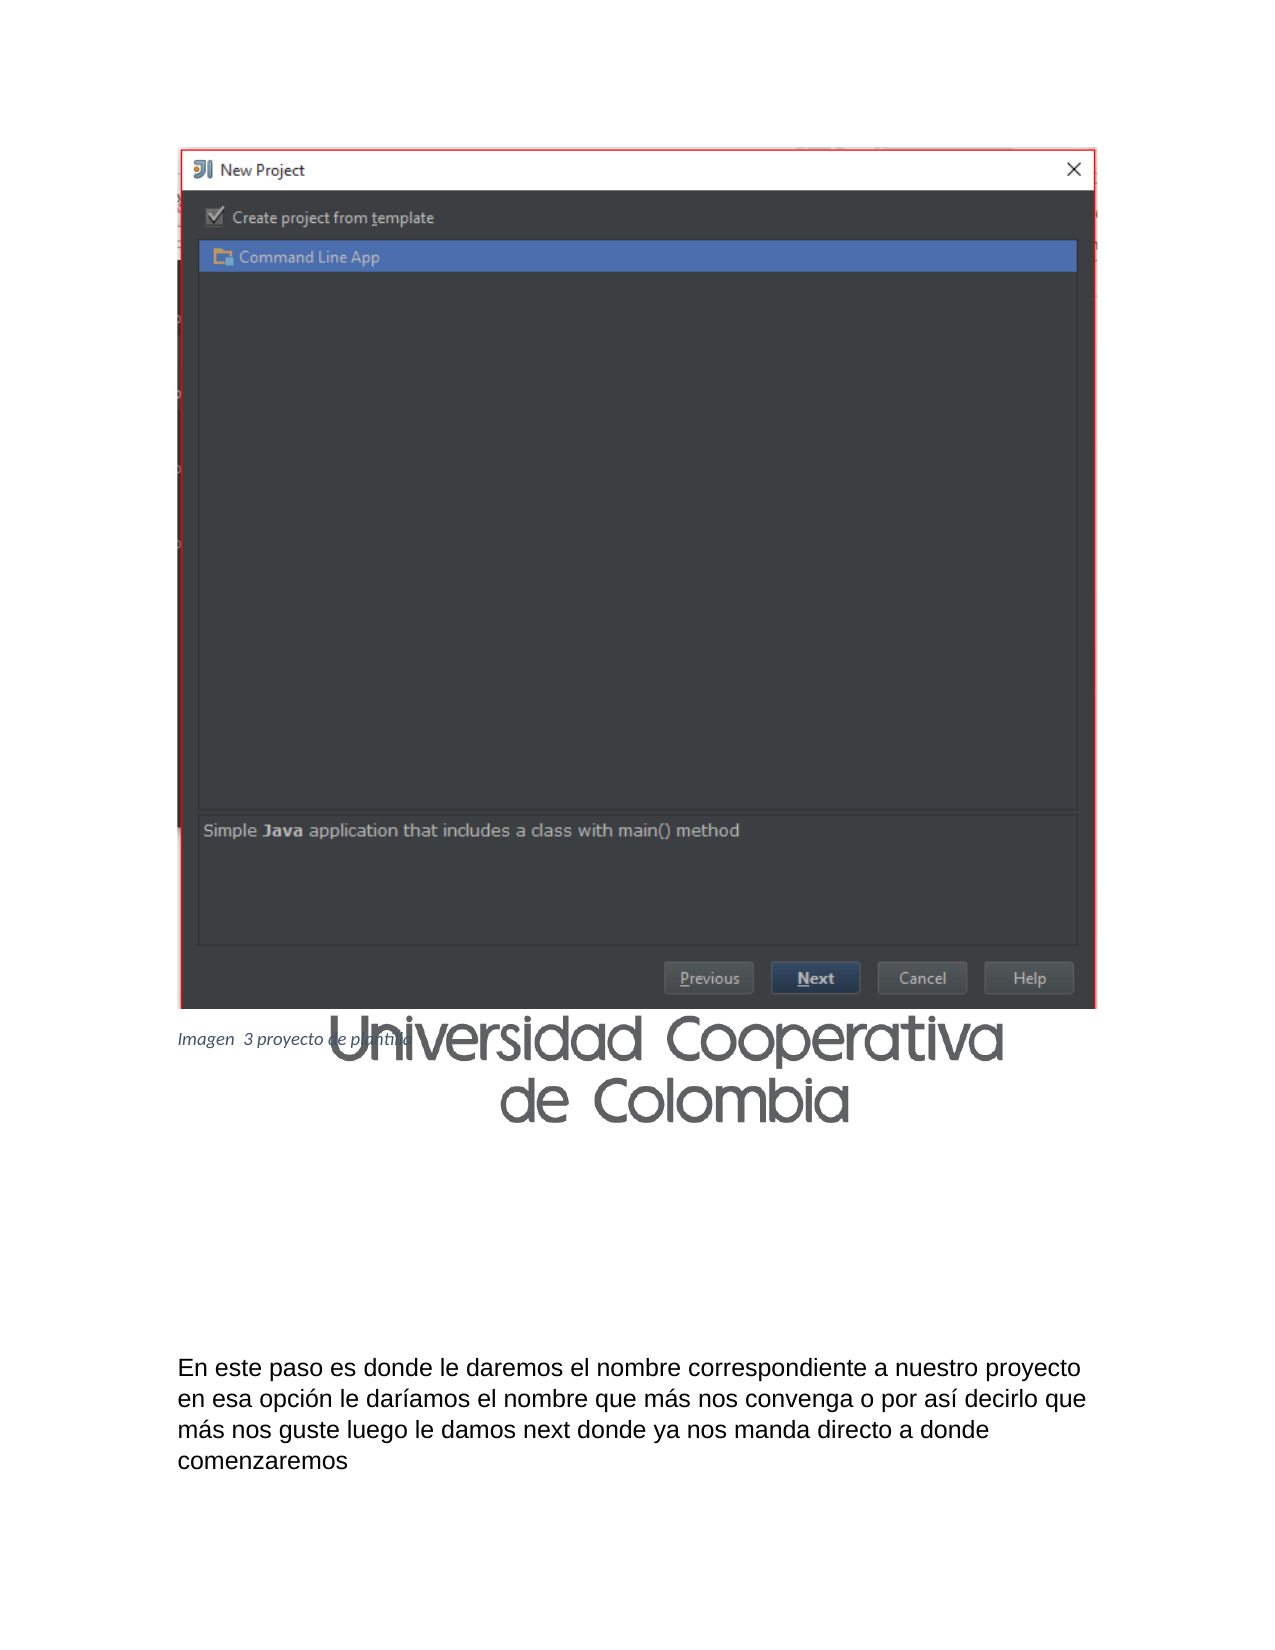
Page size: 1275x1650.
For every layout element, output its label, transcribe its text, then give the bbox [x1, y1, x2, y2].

picture [177, 1050, 1098, 1285]
picture [177, 147, 1098, 1027]
text En este paso es donde le daremos el nombre correspondiente a nuestro proyecto en esa opción le daríamos el nombre que más nos convenga o por así decirlo que más nos guste luego le damos next donde ya nos manda directo a donde comenzaremos [177, 1353, 1098, 1475]
